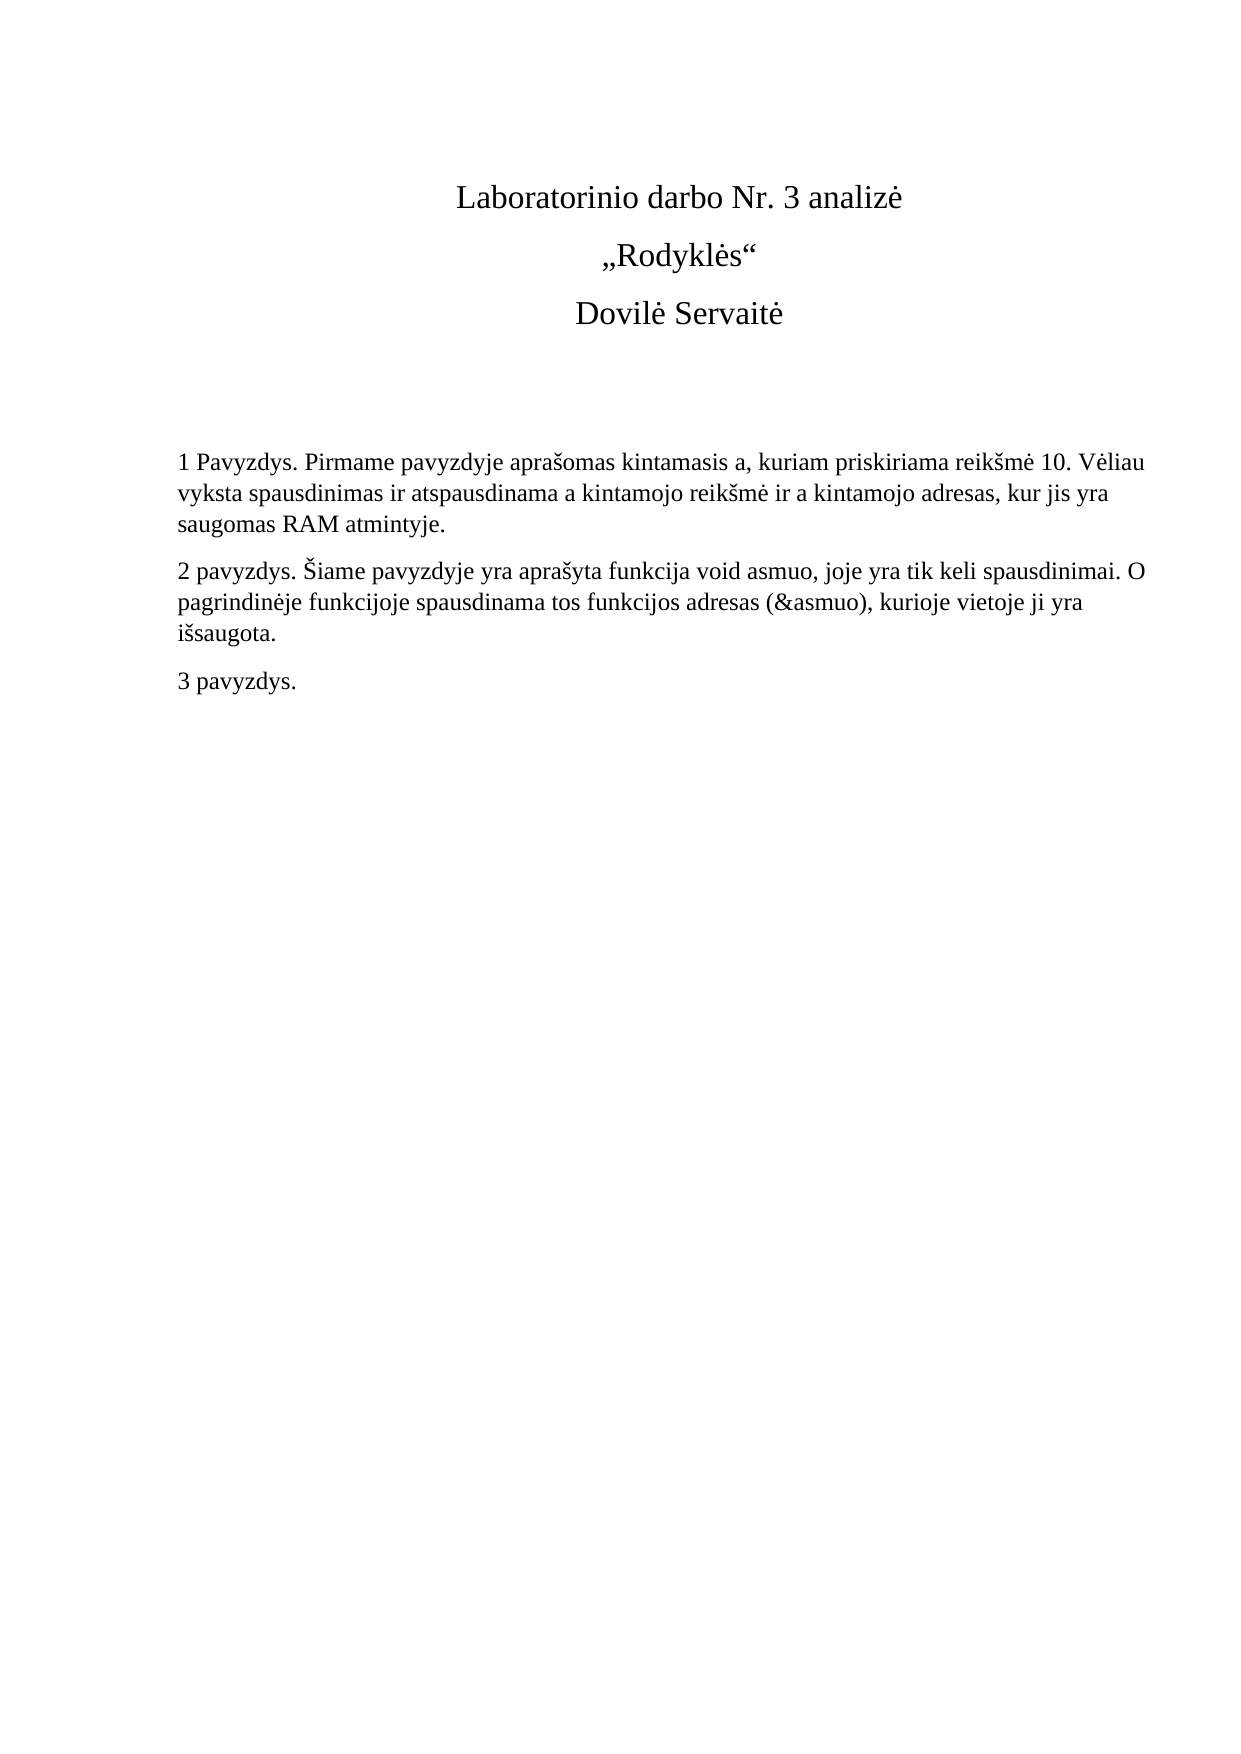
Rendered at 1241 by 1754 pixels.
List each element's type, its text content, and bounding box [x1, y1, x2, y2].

text „Rodyklės“ [177, 235, 1181, 273]
text 2 pavyzdys. Šiame pavyzdyje yra aprašyta funkcija void asmuo, joje yra tik keli spausdinimai. O pagrindinėje funkcijoje spausdinama tos funkcijos adresas (&asmuo), kurioje vietoje ji yra išsaugota. [177, 556, 1181, 647]
text 3 pavyzdys. [177, 666, 1181, 695]
text Laboratorinio darbo Nr. 3 analizė [177, 177, 1181, 216]
text 1 Pavyzdys. Pirmame pavyzdyje aprašomas kintamasis a, kuriam priskiriama reikšmė 10. Vėliau vyksta spausdinimas ir atspausdinama a kintamojo reikšmė ir a kintamojo adresas, kur jis yra saugomas RAM atmintyje. [177, 447, 1181, 537]
text Dovilė Servaitė [177, 293, 1181, 332]
